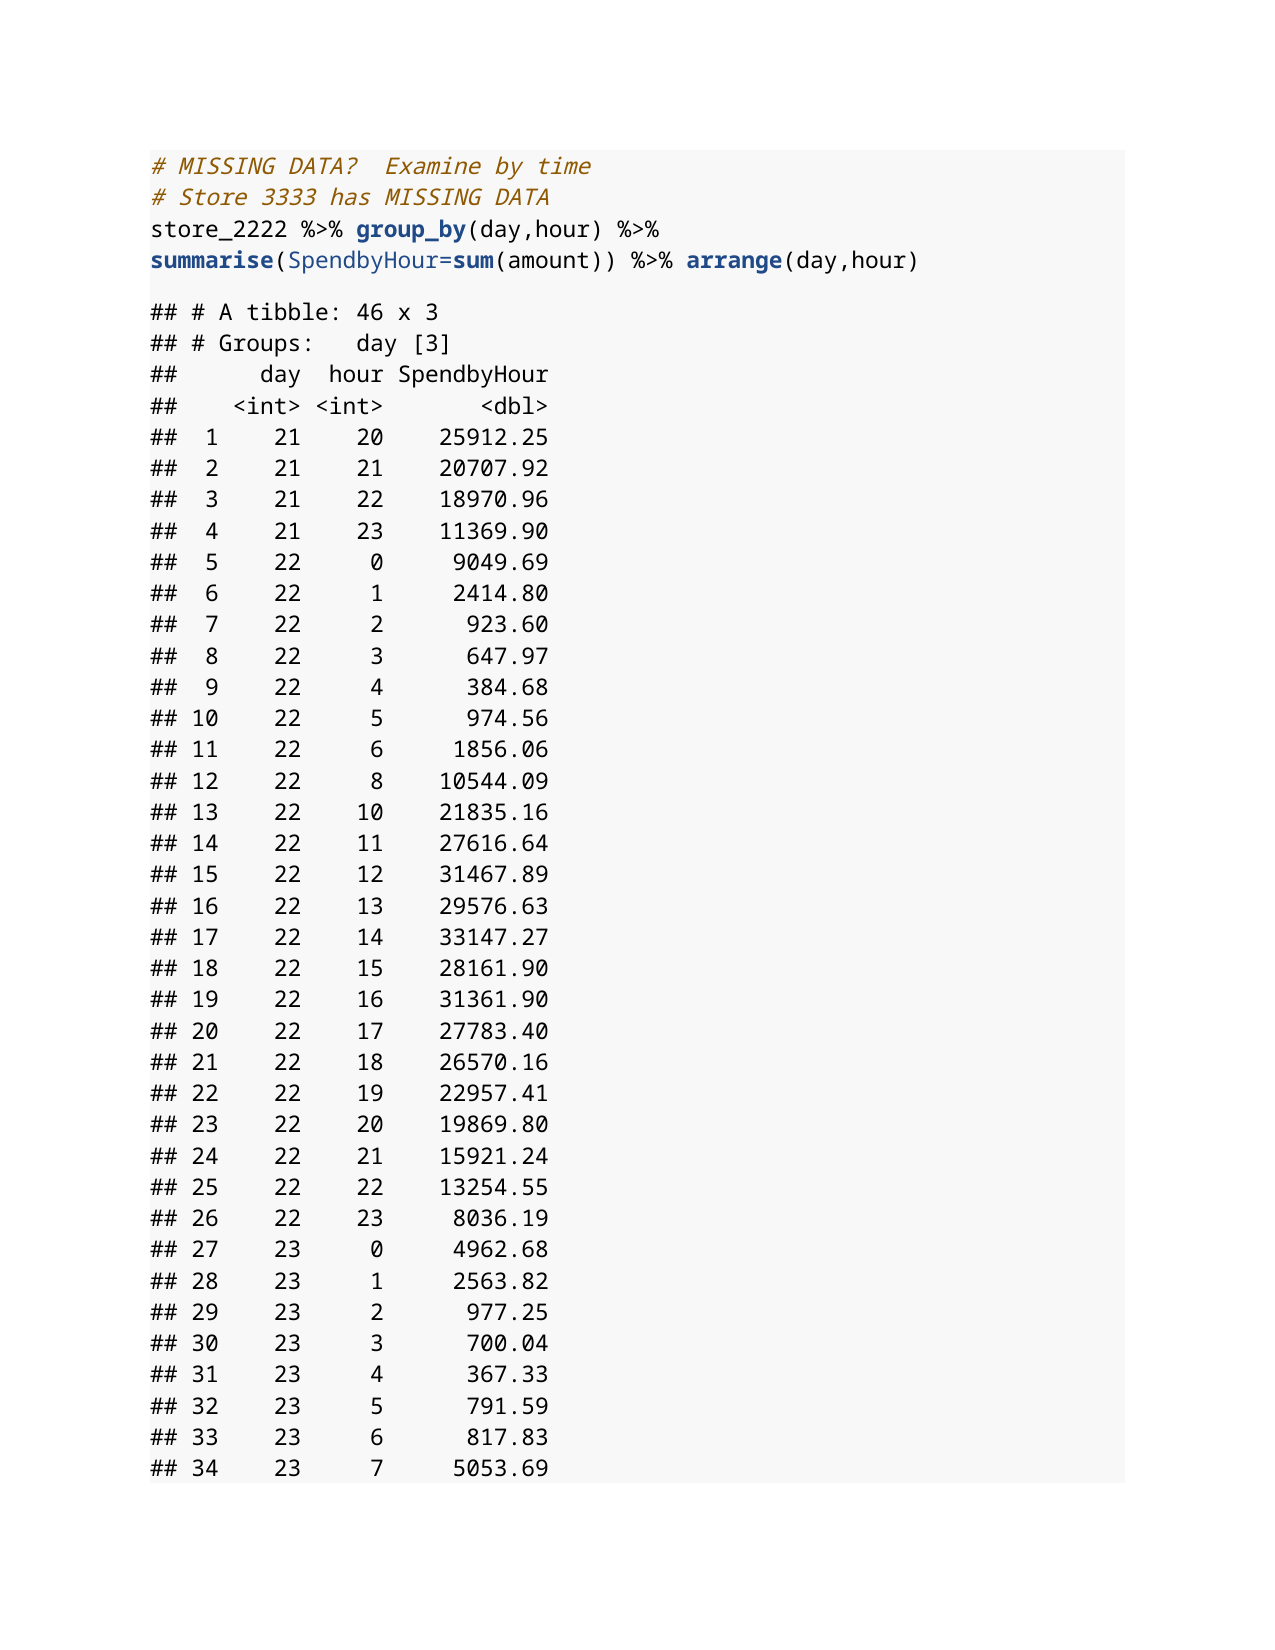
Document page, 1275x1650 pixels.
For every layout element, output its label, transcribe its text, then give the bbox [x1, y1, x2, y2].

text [150, 296, 1125, 1483]
text # MISSING DATA? Examine by time # Store 3333 has MISSING DATA store_2222 %>% group_by(day,hour) %>% summarise(SpendbyHour=sum(amount)) %>% arrange(day,hour) [150, 150, 1125, 275]
